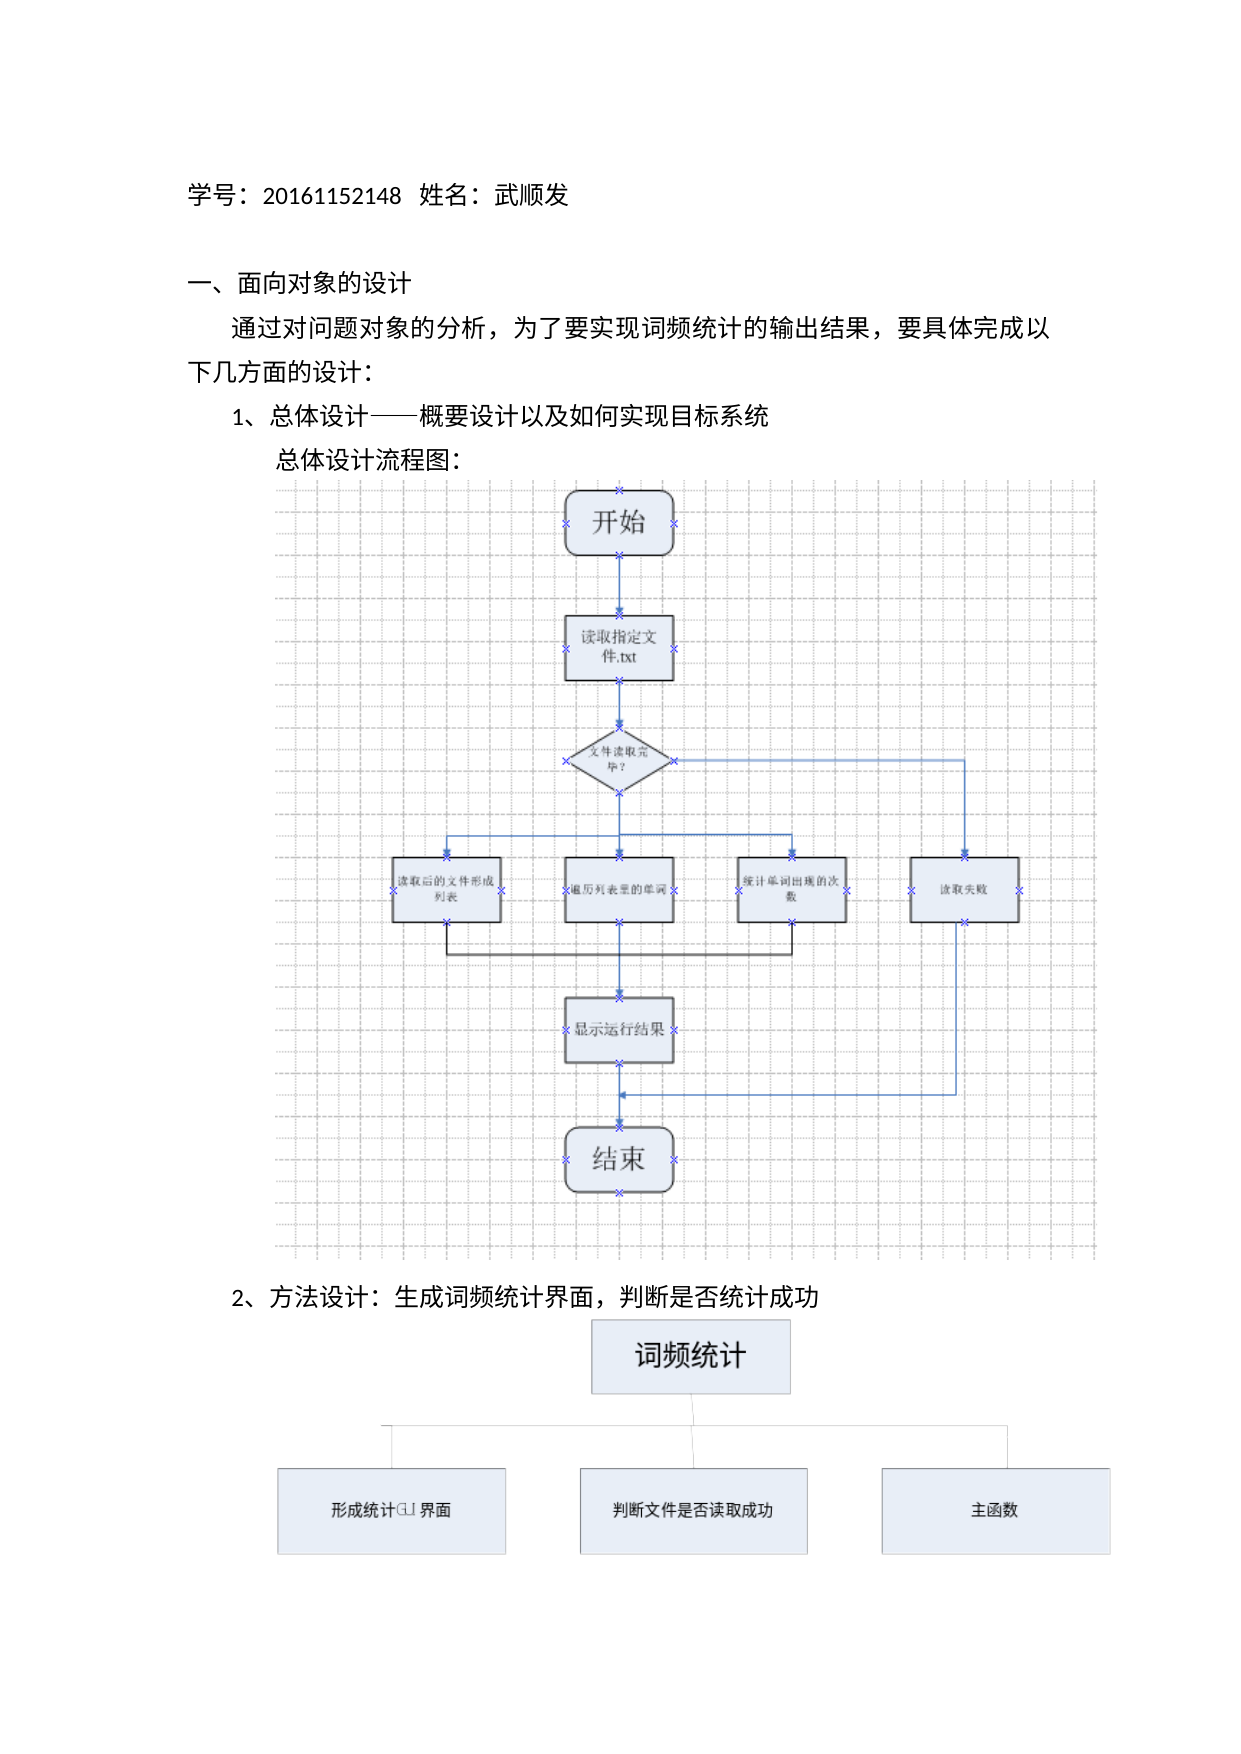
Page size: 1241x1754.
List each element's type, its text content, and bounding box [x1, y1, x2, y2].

list 一、面向对象的设计 [187, 260, 1053, 304]
list 总体设计流程图： [231, 436, 1053, 480]
list 学号：20161152148 姓名：武顺发 [187, 172, 1053, 216]
list 通过对问题对象的分析，为了要实现词频统计的输出结果，要具体完成以下几方面的设计： [187, 304, 1053, 392]
list 总体设计——概要设计以及如何实现目标系统 [187, 392, 1053, 436]
list 方法设计：生成词频统计界面，判断是否统计成功 [187, 1273, 1053, 1318]
picture [275, 480, 1098, 1260]
